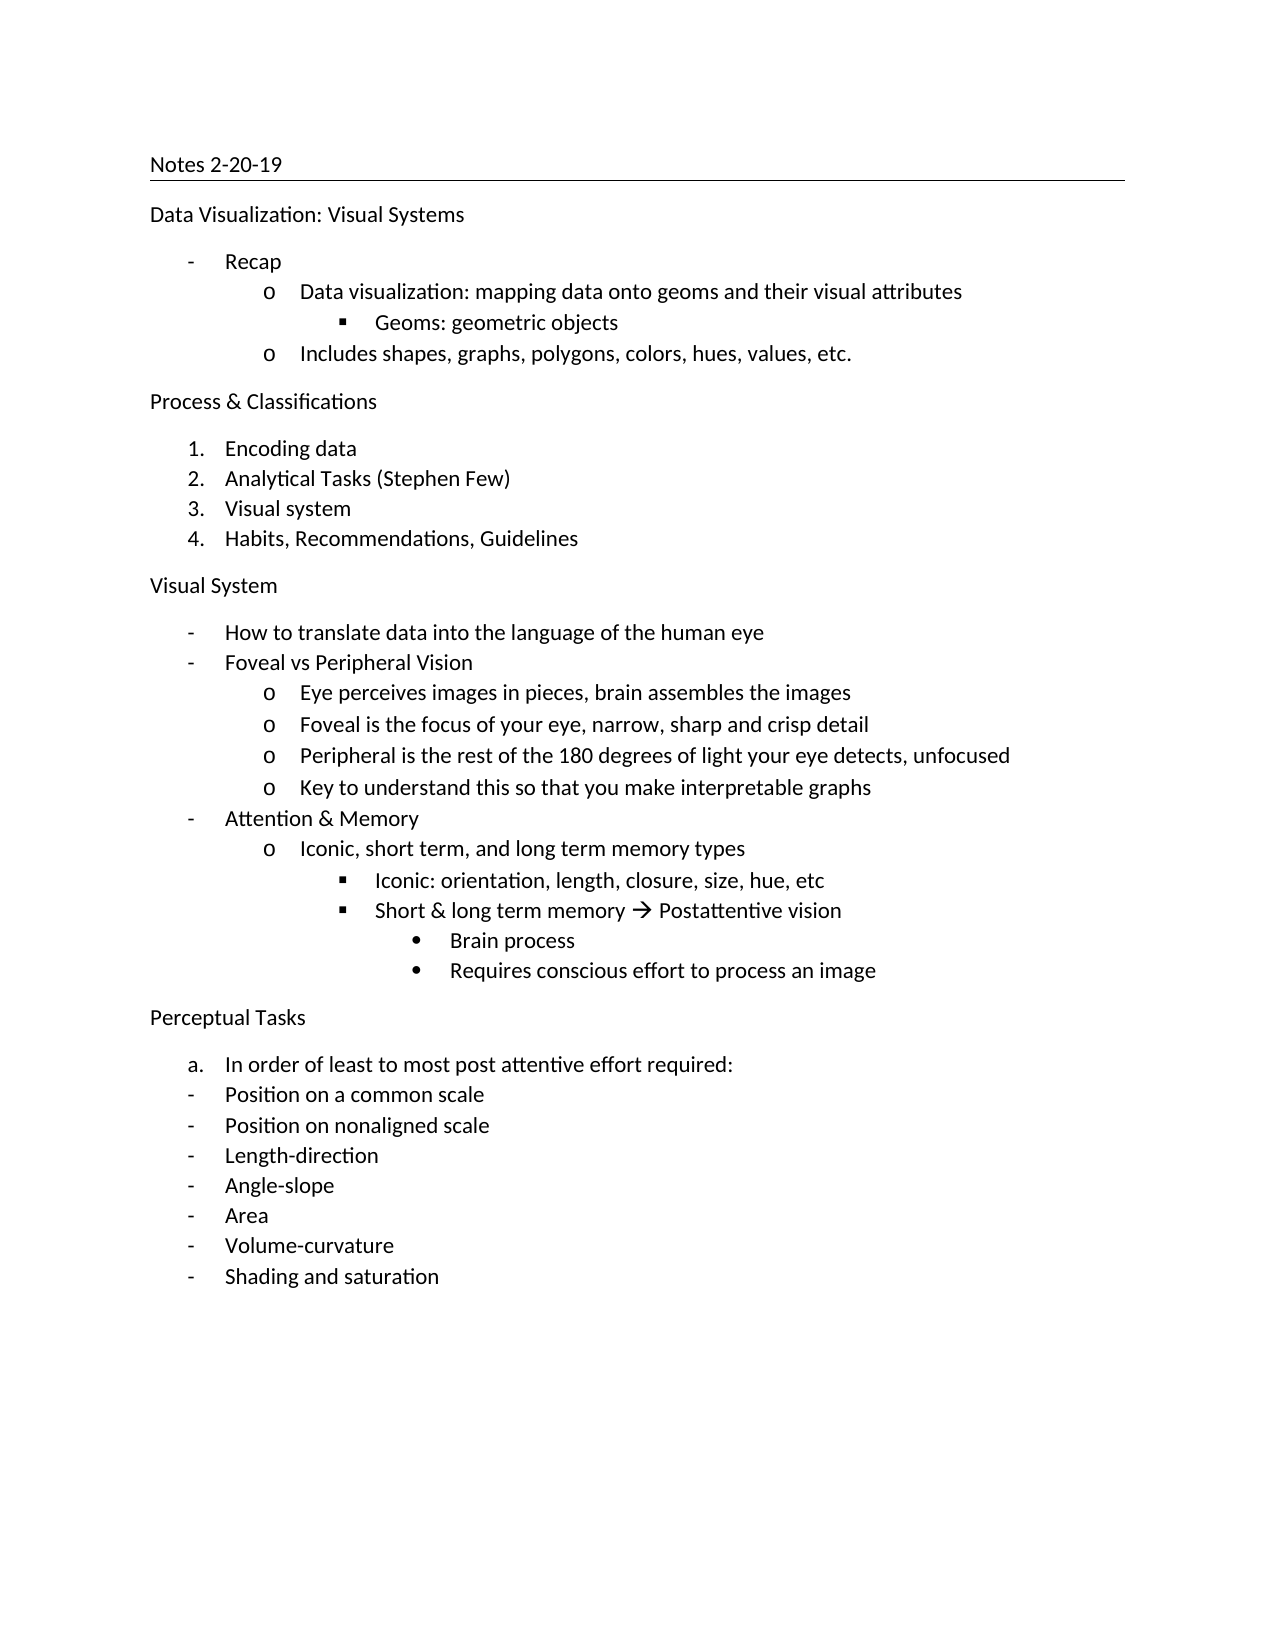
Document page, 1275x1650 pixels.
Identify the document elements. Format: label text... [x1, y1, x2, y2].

list Iconic, short term, and long term memory types [262, 834, 1125, 864]
text Perceptual Tasks [150, 1003, 1125, 1032]
list In order of least to most post attentive effort required: [187, 1050, 1125, 1078]
list Recap [187, 247, 1125, 275]
list Angle-slope [187, 1171, 1125, 1199]
text Process & Classifications [150, 387, 1125, 415]
list Brain process [412, 926, 1125, 954]
list Analytical Tasks (Stephen Few) [187, 464, 1125, 492]
list Peripheral is the rest of the 180 degrees of light your eye detects, unfocused [262, 741, 1125, 771]
list Position on a common scale [187, 1081, 1125, 1109]
list Volume-curvature [187, 1232, 1125, 1260]
text Notes 2-20-19 [150, 150, 1125, 180]
list Foveal vs Peripheral Vision [187, 648, 1125, 676]
text Visual System [150, 571, 1125, 599]
list Key to understand this so that you make interpretable graphs [262, 773, 1125, 802]
list Eye perceives images in pieces, brain assembles the images [262, 678, 1125, 708]
list Length-direction [187, 1141, 1125, 1169]
list Habits, Recommendations, Guidelines [187, 524, 1125, 552]
list How to translate data into the language of the human eye [187, 618, 1125, 646]
list Includes shapes, graphs, polygons, colors, hues, values, etc. [262, 339, 1125, 368]
list Short & long term memory Postattentive vision [337, 896, 1125, 924]
list Requires conscious effort to process an image [412, 957, 1125, 985]
list Attention & Memory [187, 804, 1125, 832]
list Visual system [187, 494, 1125, 522]
list Data visualization: mapping data onto geoms and their visual attributes [262, 277, 1125, 306]
list Encoding data [187, 434, 1125, 462]
list Area [187, 1201, 1125, 1229]
list Geoms: geometric objects [337, 308, 1125, 337]
text Data Visualization: Visual Systems [150, 200, 1125, 228]
list Shading and saturation [187, 1262, 1125, 1290]
list Iconic: orientation, length, closure, size, hue, etc [337, 866, 1125, 894]
list Foveal is the focus of your eye, narrow, sharp and crisp detail [262, 710, 1125, 739]
list Position on nonaligned scale [187, 1111, 1125, 1139]
